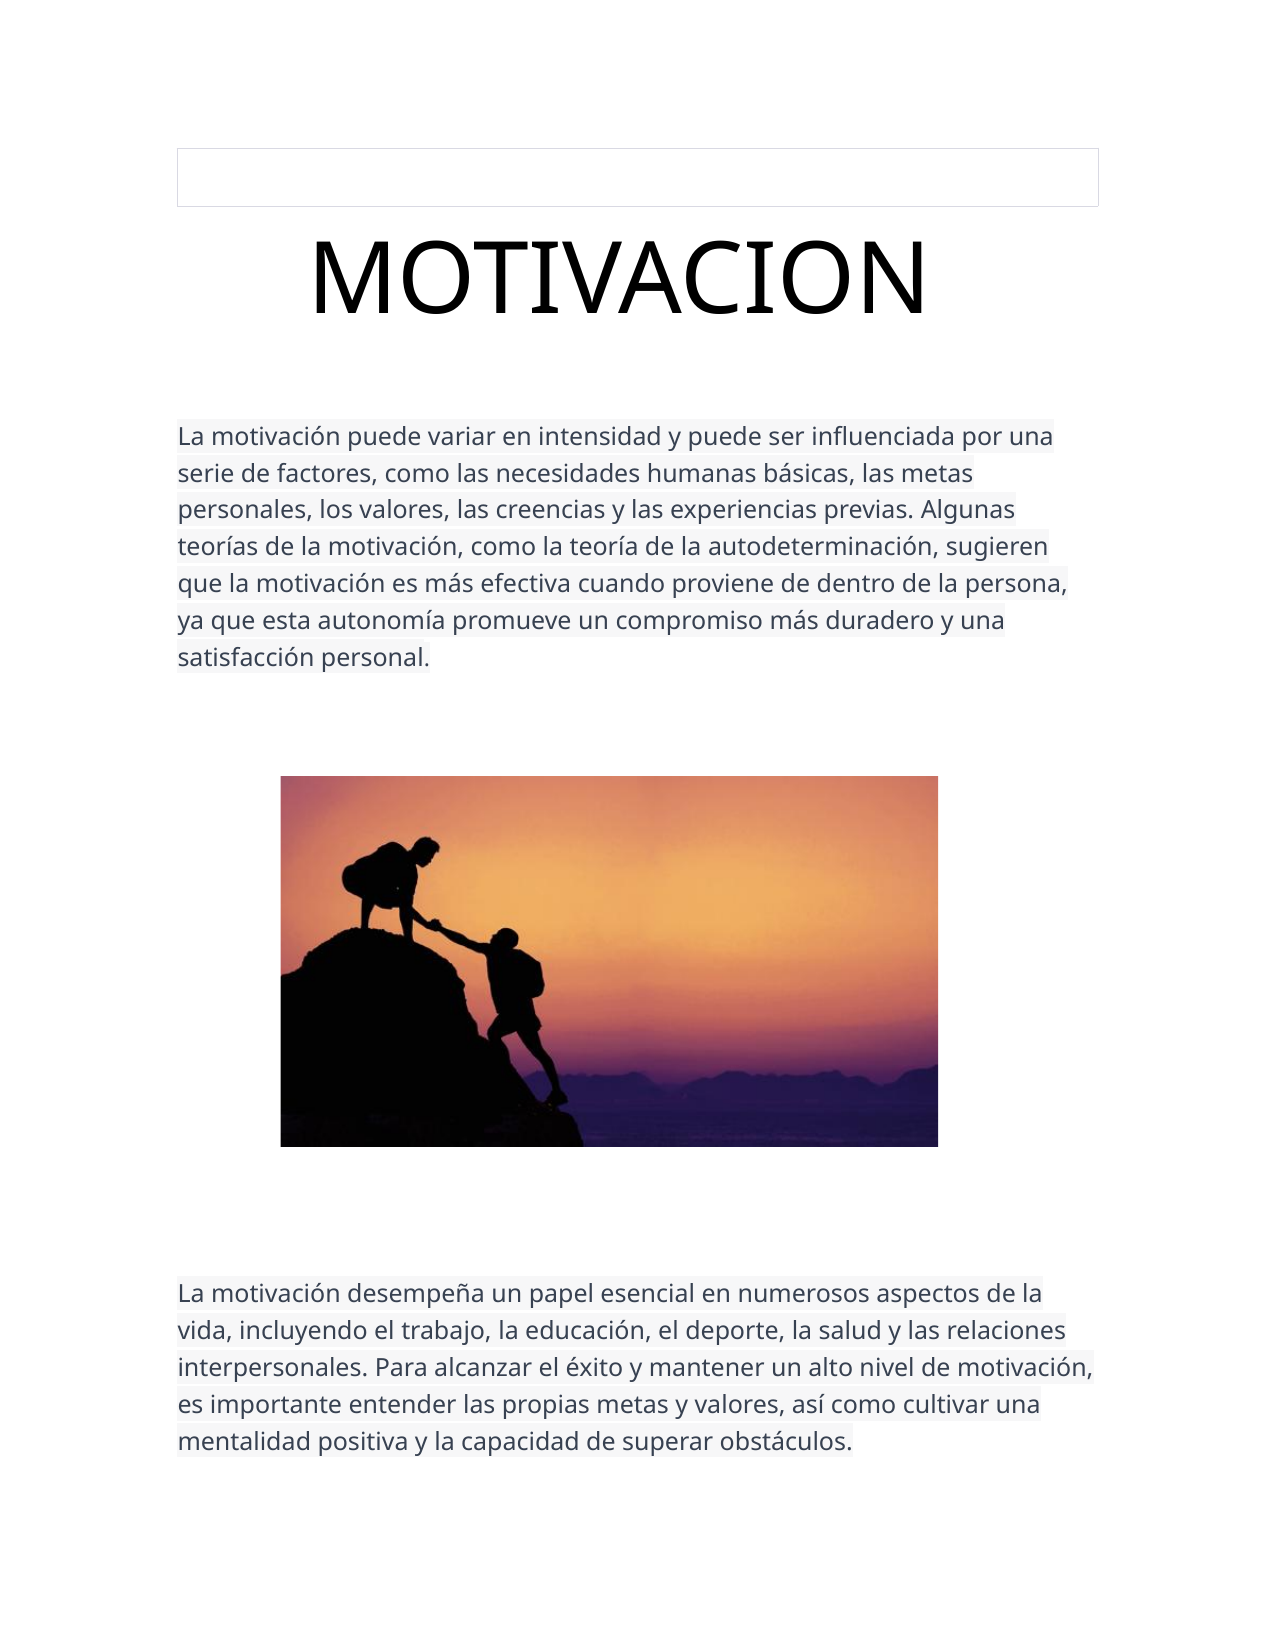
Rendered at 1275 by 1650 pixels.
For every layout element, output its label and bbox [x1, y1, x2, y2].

picture [280, 776, 939, 1147]
text [177, 207, 1098, 1487]
